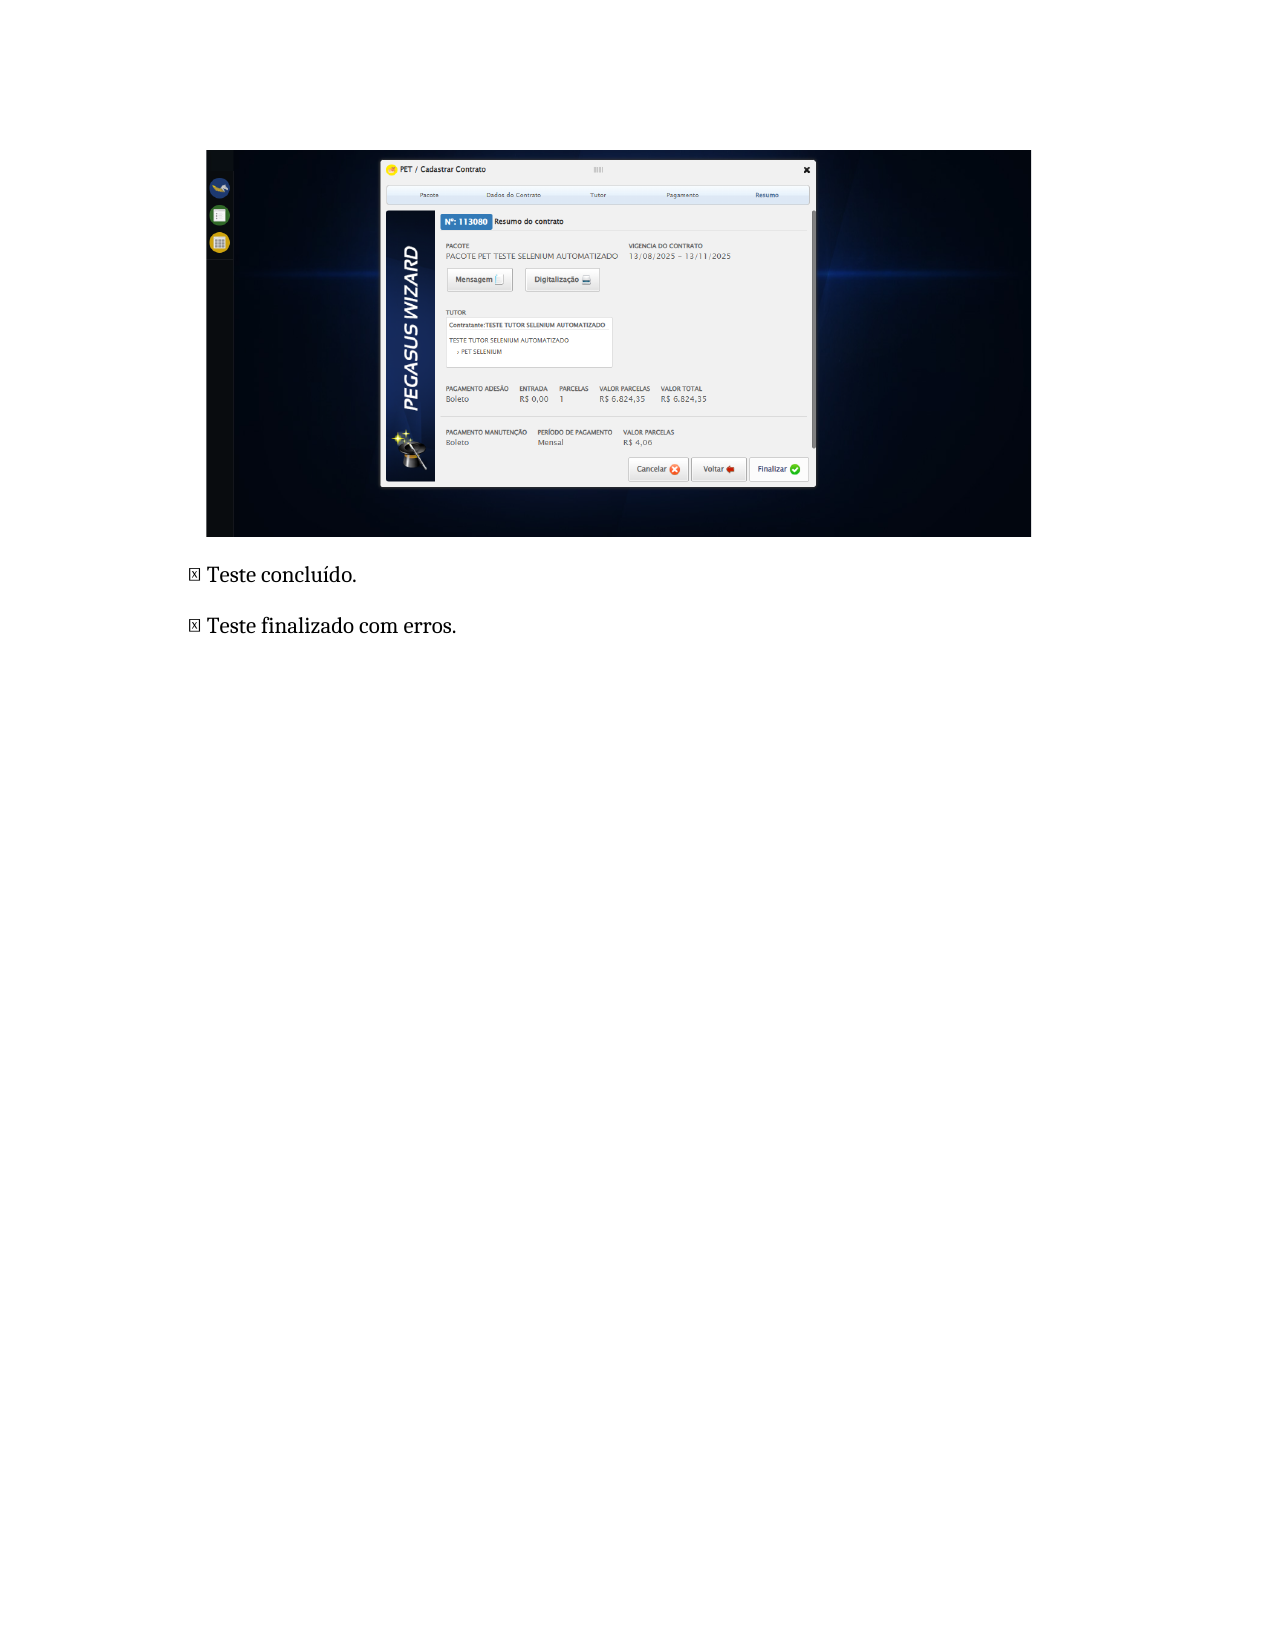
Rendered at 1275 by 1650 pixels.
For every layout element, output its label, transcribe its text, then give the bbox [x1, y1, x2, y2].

text ✅ Teste concluído. [187, 562, 1087, 588]
text ❌ Teste finalizado com erros. [187, 613, 1087, 639]
picture [206, 150, 1032, 537]
